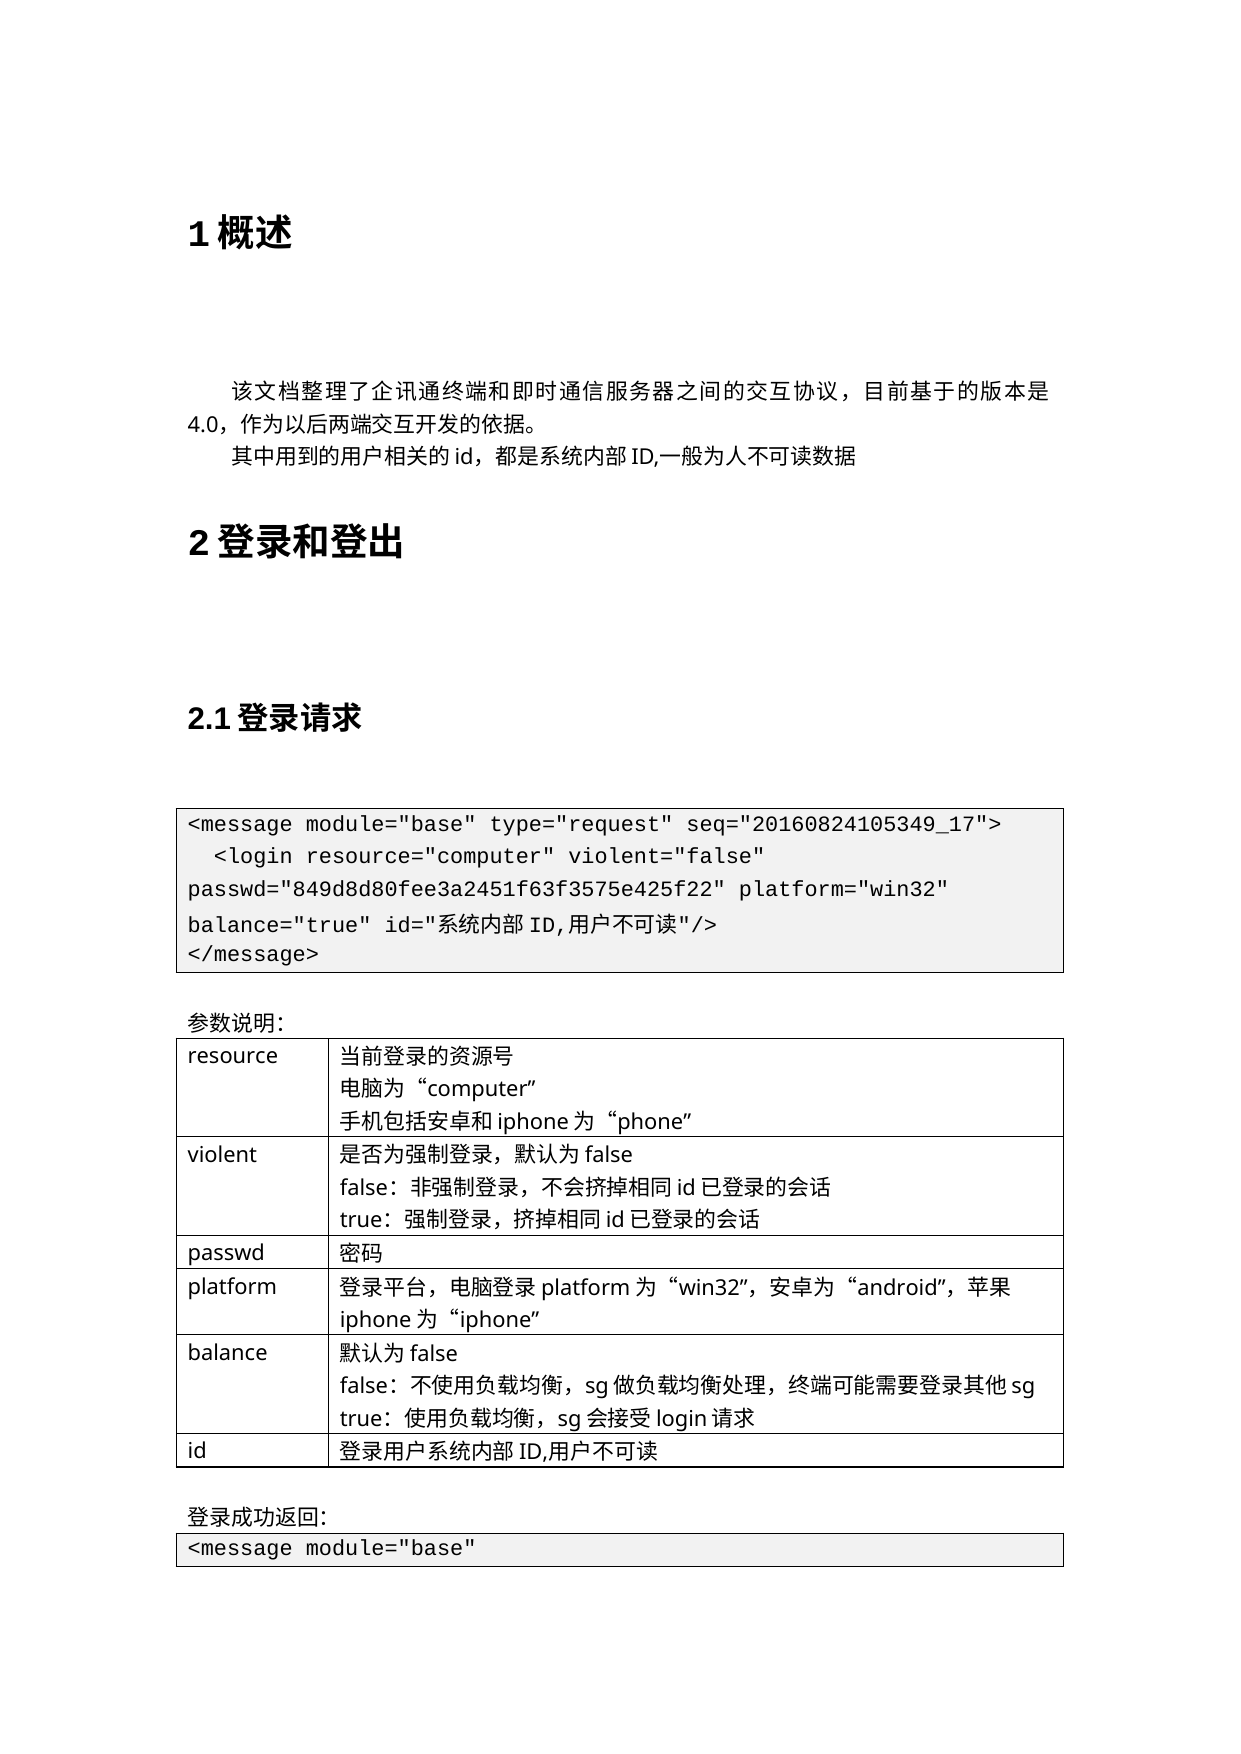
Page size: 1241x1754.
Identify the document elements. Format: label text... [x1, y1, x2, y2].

table_cell 是否为强制登录，默认为false false：非强制登录，不会挤掉相同id已登录的会话 true：强制登录，挤掉相同id已登录的会话 [329, 1137, 1063, 1235]
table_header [177, 1534, 1063, 1566]
table_cell violent [177, 1137, 328, 1235]
table_header resource [177, 1039, 328, 1136]
table_header 当前登录的资源号 电脑为“computer” 手机包括安卓和iphone为“phone” [329, 1039, 1063, 1136]
table_cell platform [177, 1269, 328, 1334]
table_cell id [177, 1434, 328, 1466]
table_cell 默认为false false：不使用负载均衡，sg做负载均衡处理，终端可能需要登录其他sg true：使用负载均衡，sg会接受login请求 [329, 1335, 1063, 1433]
table_header <message module="base" type="request" seq="20160824105349_17"> <login resource="computer" violent="false" passwd="849d8d80fee3a2451f63f3575e425f22" platform="win32" balance="true" id="系统内部ID,用户不可读"/> </message> [177, 809, 1063, 972]
text 登录成功返回： [187, 1500, 1053, 1532]
text 参数说明： [187, 1005, 1053, 1038]
subtitle 2.1登录请求 [187, 683, 1053, 748]
subtitle 2登录和登出 [187, 507, 1053, 572]
table_cell 登录用户系统内部ID,用户不可读 [329, 1434, 1063, 1466]
table_cell passwd [177, 1236, 328, 1268]
table_cell 密码 [329, 1236, 1063, 1268]
table_cell balance [177, 1335, 328, 1433]
subtitle 1概述 [187, 197, 1053, 262]
text 该文档整理了企讯通终端和即时通信服务器之间的交互协议，目前基于的版本是4.0，作为以后两端交互开发的依据。 [187, 374, 1053, 439]
table_cell 登录平台，电脑登录platform为“win32”，安卓为“android”，苹果iphone为“iphone” [329, 1269, 1063, 1334]
text 其中用到的用户相关的id，都是系统内部ID,一般为人不可读数据 [187, 439, 1053, 471]
